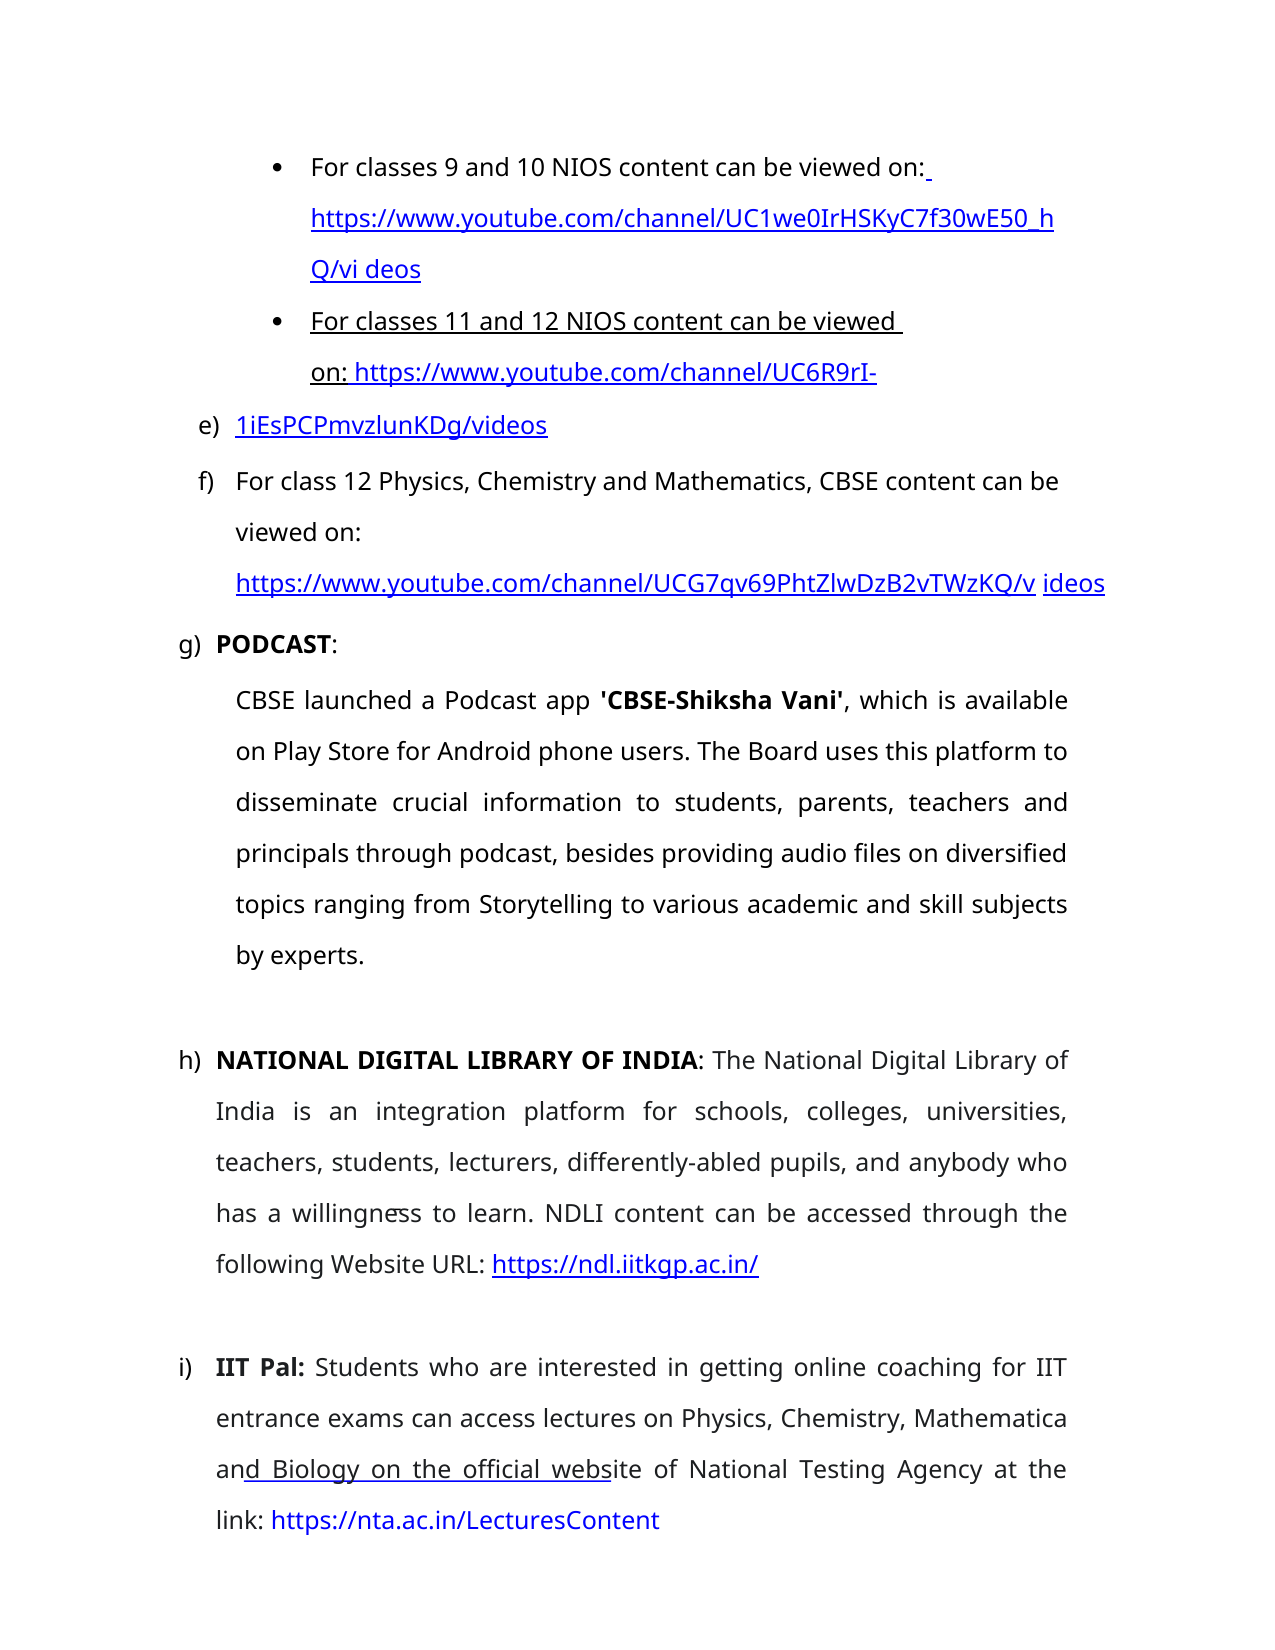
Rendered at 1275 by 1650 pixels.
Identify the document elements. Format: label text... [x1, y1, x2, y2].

list For class 12 Physics, Chemistry and Mathematics, CBSE content can be viewed on: https://www.youtube.com/channel/UCG7qv69PhtZlwDzB2vTWzKQ/v ideos [198, 463, 1125, 599]
list NATIONAL DIGITAL LIBRARY OF INDIA: The National Digital Library of India is an integration platform for schools, colleges, universities, teachers, students, lecturers, differently-abled pupils, and anybody who has a willingness to learn. NDLI content can be accessed through the following Website URL: https://ndl.iitkgp.ac.in/ [178, 1043, 1068, 1281]
text CBSE launched a Podcast app 'CBSE-Shiksha Vani', which is available on Play Store for Android phone users. The Board uses this platform to disseminate crucial information to students, parents, teachers and principals through podcast, besides providing audio files on diversified topics ranging from Storytelling to various academic and skill subjects by experts. [235, 682, 1069, 972]
list For classes 11 and 12 NIOS content can be viewed on: https://www.youtube.com/channel/UC6R9rI- [273, 303, 913, 388]
list For classes 9 and 10 NIOS content can be viewed on: https://www.youtube.com/channel/UC1we0IrHSKyC7f30wE50_hQ/vi deos [273, 150, 1066, 286]
list IIT Pal: Students who are interested in getting online coaching for IIT entrance exams can access lectures on Physics, Chemistry, Mathematica and Biology on the official website of National Testing Agency at the link: https://nta.ac.in/LecturesContent [178, 1349, 1068, 1536]
subtitle PODCAST: [178, 627, 1125, 661]
list 1iEsPCPmvzlunKDg/videos [198, 408, 1125, 442]
